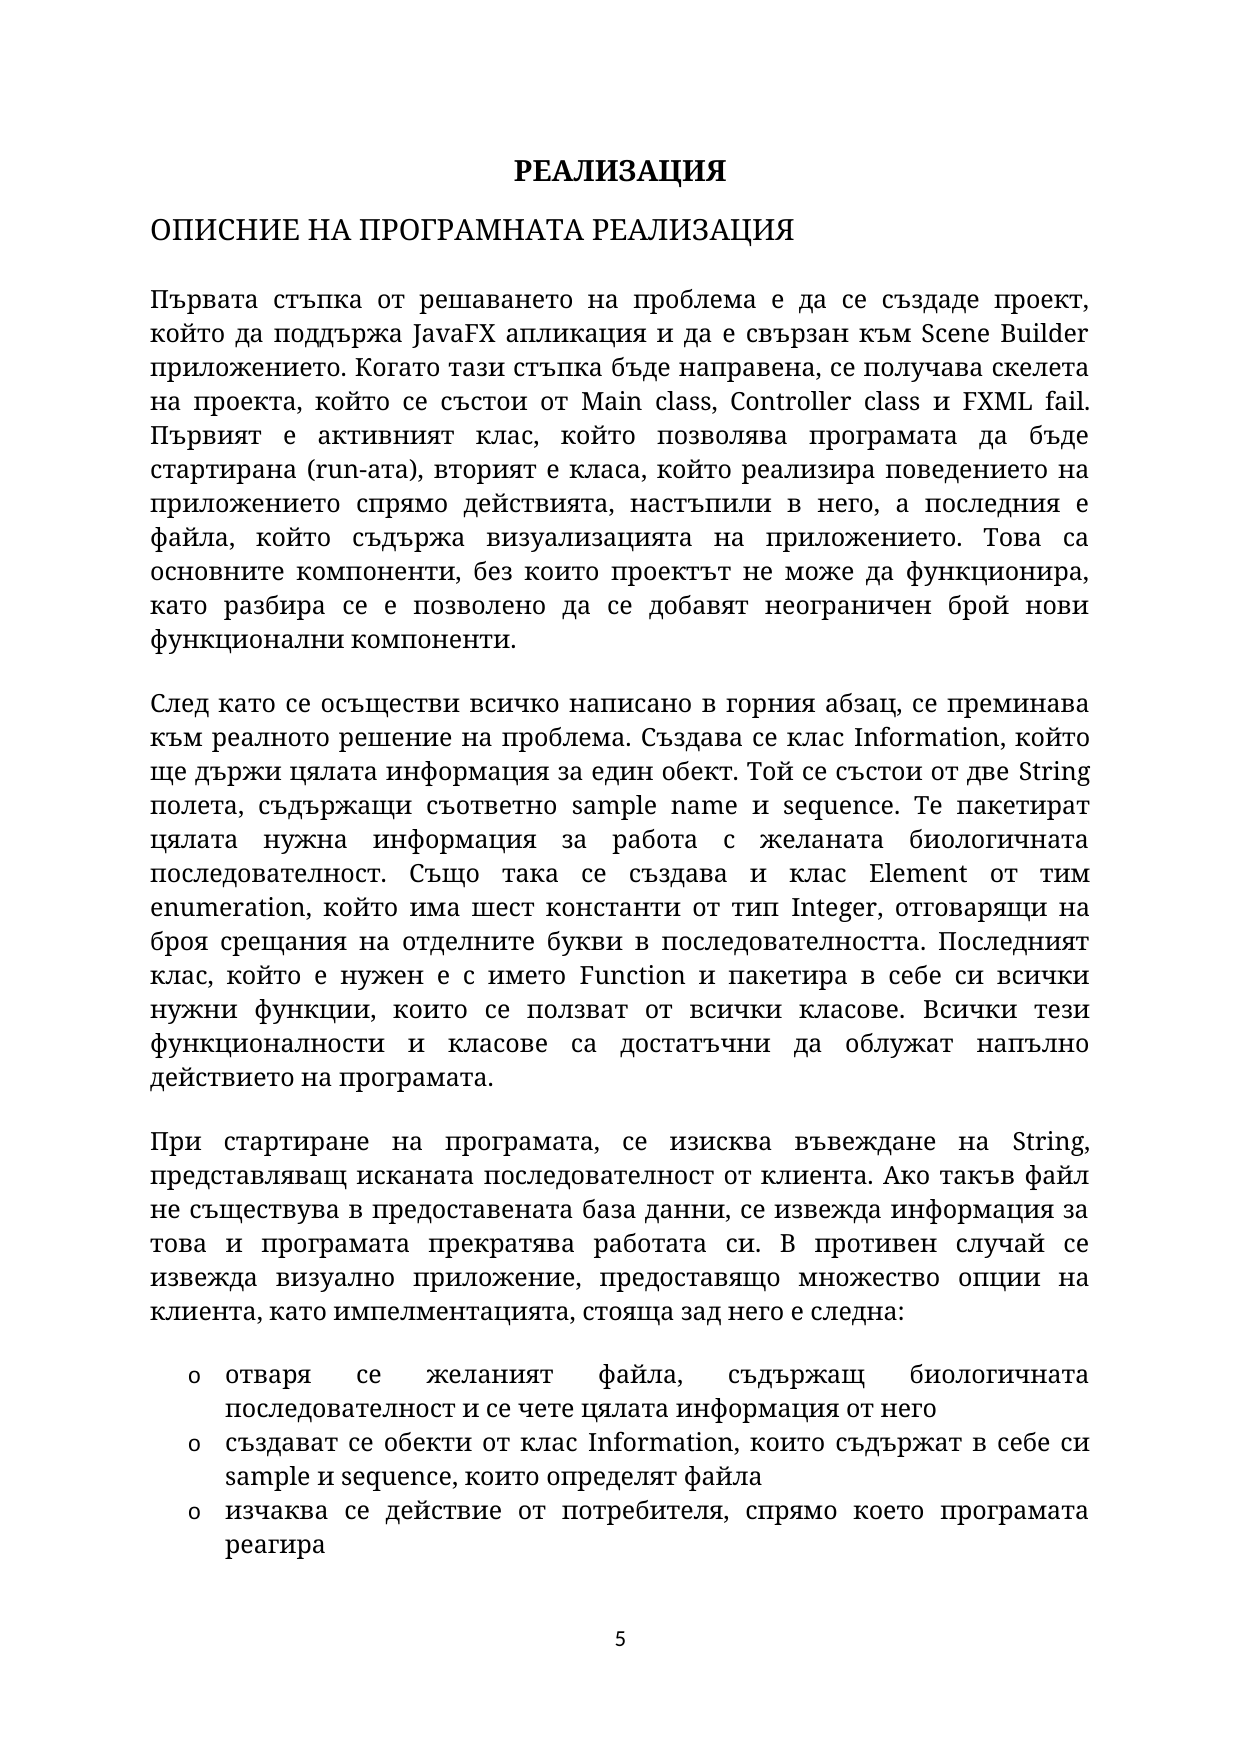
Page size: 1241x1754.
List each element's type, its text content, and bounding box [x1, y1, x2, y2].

text При стартиране на програмата, се изисква въвеждане на String, представляващ исканата последователност от клиента. Ако такъв файл не съществува в предоставената база данни, се извежда информация за това и програмата прекратява работата си. В противен случай се извежда визуално приложение, предоставящо множество опции на клиента, като импелментацията, стояща зад него е следна: [150, 1123, 1090, 1328]
text ОПИСНИЕ НА ПРОГРАМНАТА РЕАЛИЗАЦИЯ [150, 209, 1090, 249]
text Първата стъпка от решаването на проблема е да се създаде проект, който да поддържа JavaFX апликация и да е свързан към Scene Builder приложението. Когато тази стъпка бъде направена, се получава скелета на проекта, който се състои от Main class, Controller class и FXML fail. Първият е активният клас, който позволява програмата да бъде стартирана (run-ата), вторият е класа, който реализира поведението на приложението спрямо действията, настъпили в него, а последния е файла, който съдържа визуализацията на приложението. Това са основните компоненти, без които проектът не може да функционира, като разбира се е позволено да се добавят неограничен брой нови функционални компоненти. [150, 281, 1090, 656]
list отваря се желаният файла, съдържащ биологичната последователност и се чете цялата информация от него [187, 1357, 1090, 1425]
list създават се обекти от клас Information, които съдържат в себе си sample и sequence, които определят файла [187, 1454, 1090, 1522]
text РЕАЛИЗАЦИЯ [150, 150, 1090, 190]
text След като се осъществи всичко написано в горния абзац, се преминава към реалното решение на проблема. Създава се клас Information, който ще държи цялата информация за един обект. Той се състои от две String полета, съдържащи съответно sample name и sequence. Те пакетират цялата нужна информация за работа с желаната биологичната последователност. Също така се създава и клас Element от тим enumeration, който има шест константи от тип Integer, отговарящи на броя срещания на отделните букви в последователността. Последният клас, който е нужен е с името Function и пакетира в себе си всички нужни функции, които се ползват от всички класове. Всички тези функционалности и класове са достатъчни да облужат напълно действието на програмата. [150, 685, 1090, 1094]
